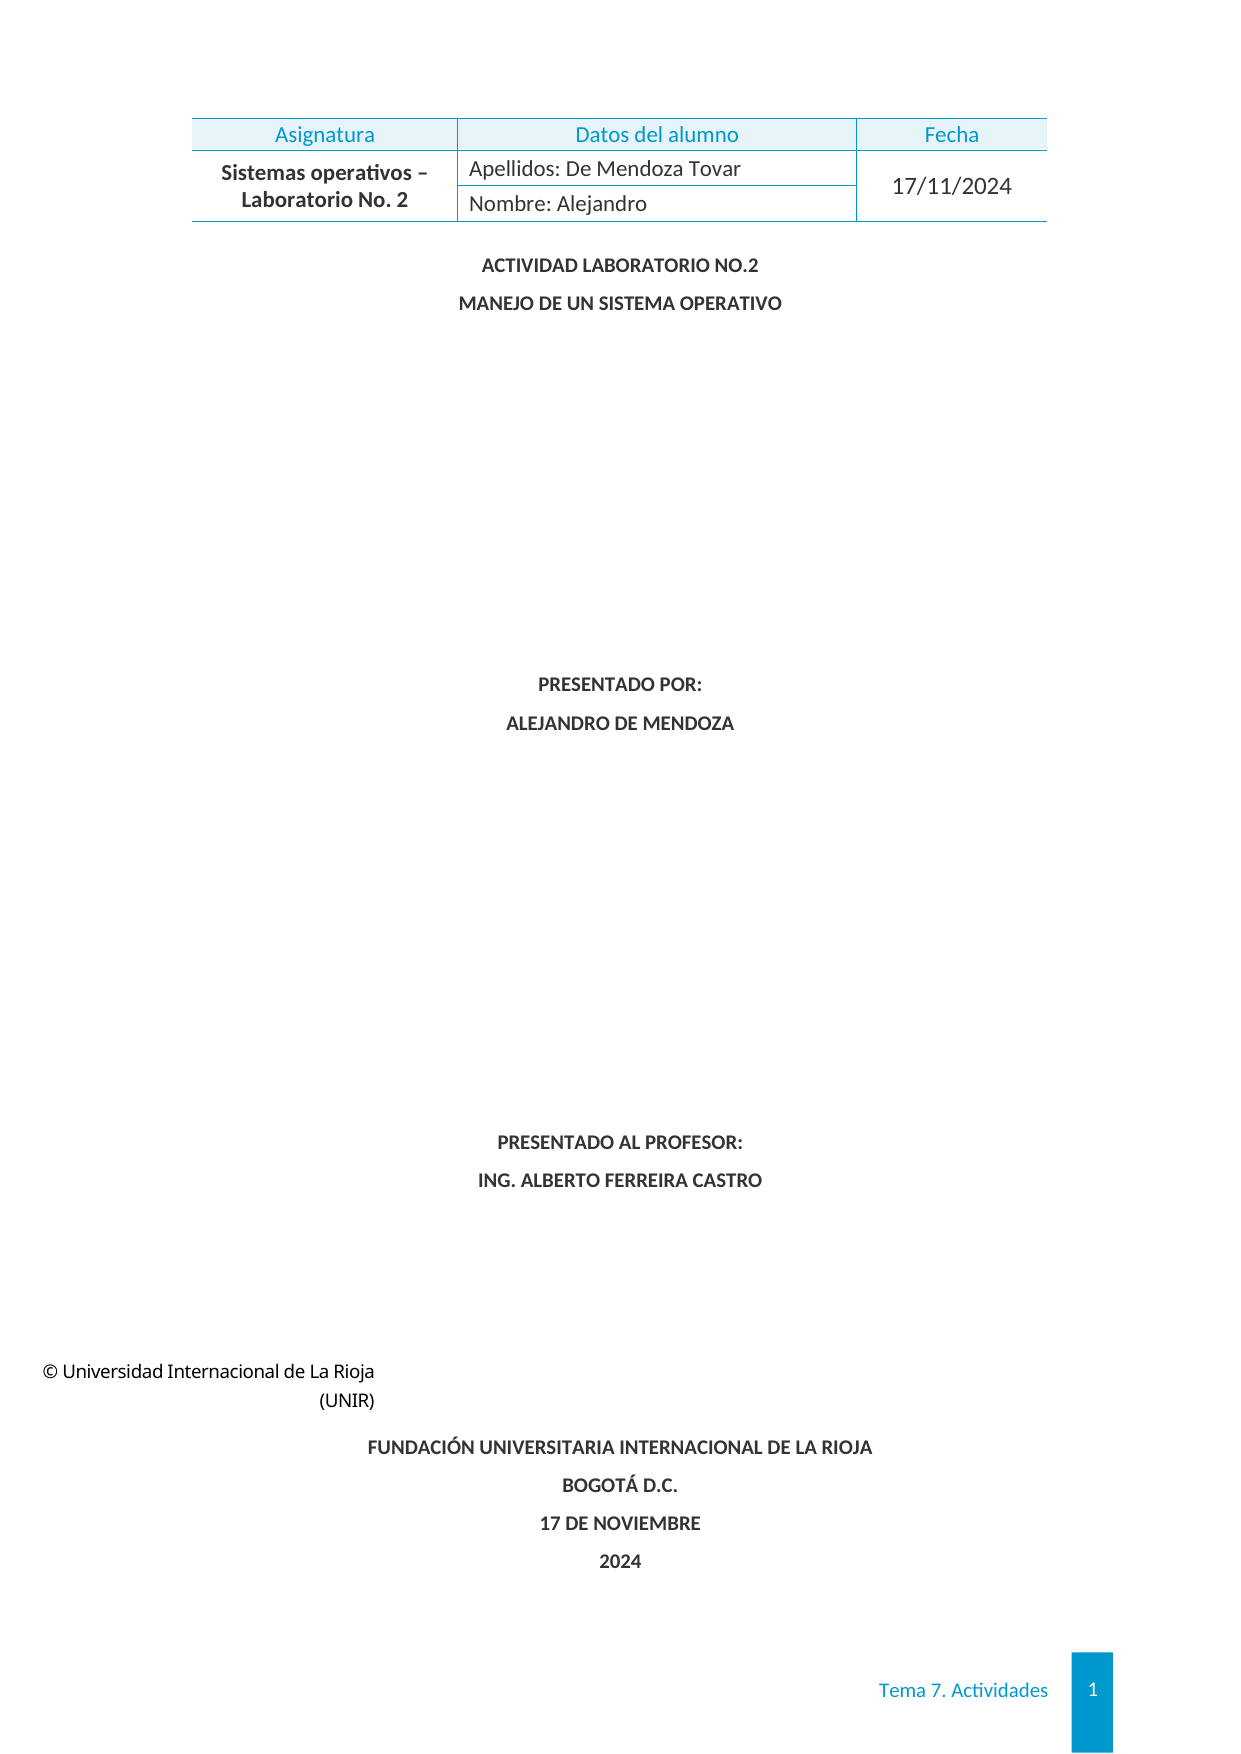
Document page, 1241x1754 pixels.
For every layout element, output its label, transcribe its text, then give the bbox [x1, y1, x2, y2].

text FUNDACIÓN UNIVERSITARIA INTERNACIONAL DE LA RIOJA [192, 1434, 1048, 1459]
text BOGOTÁ D.C. [192, 1472, 1048, 1498]
text 2024 [192, 1548, 1048, 1574]
text PRESENTADO AL PROFESOR: [192, 1129, 1048, 1154]
text ACTIVIDAD LABORATORIO NO.2 [192, 252, 1048, 278]
text MANEJO DE UN SISTEMA OPERATIVO [192, 290, 1048, 316]
text ING. ALBERTO FERREIRA CASTRO [192, 1167, 1048, 1193]
text 17 DE NOVIEMBRE [192, 1510, 1048, 1536]
text ALEJANDRO DE MENDOZA [192, 710, 1048, 735]
text PRESENTADO POR: [192, 672, 1048, 697]
